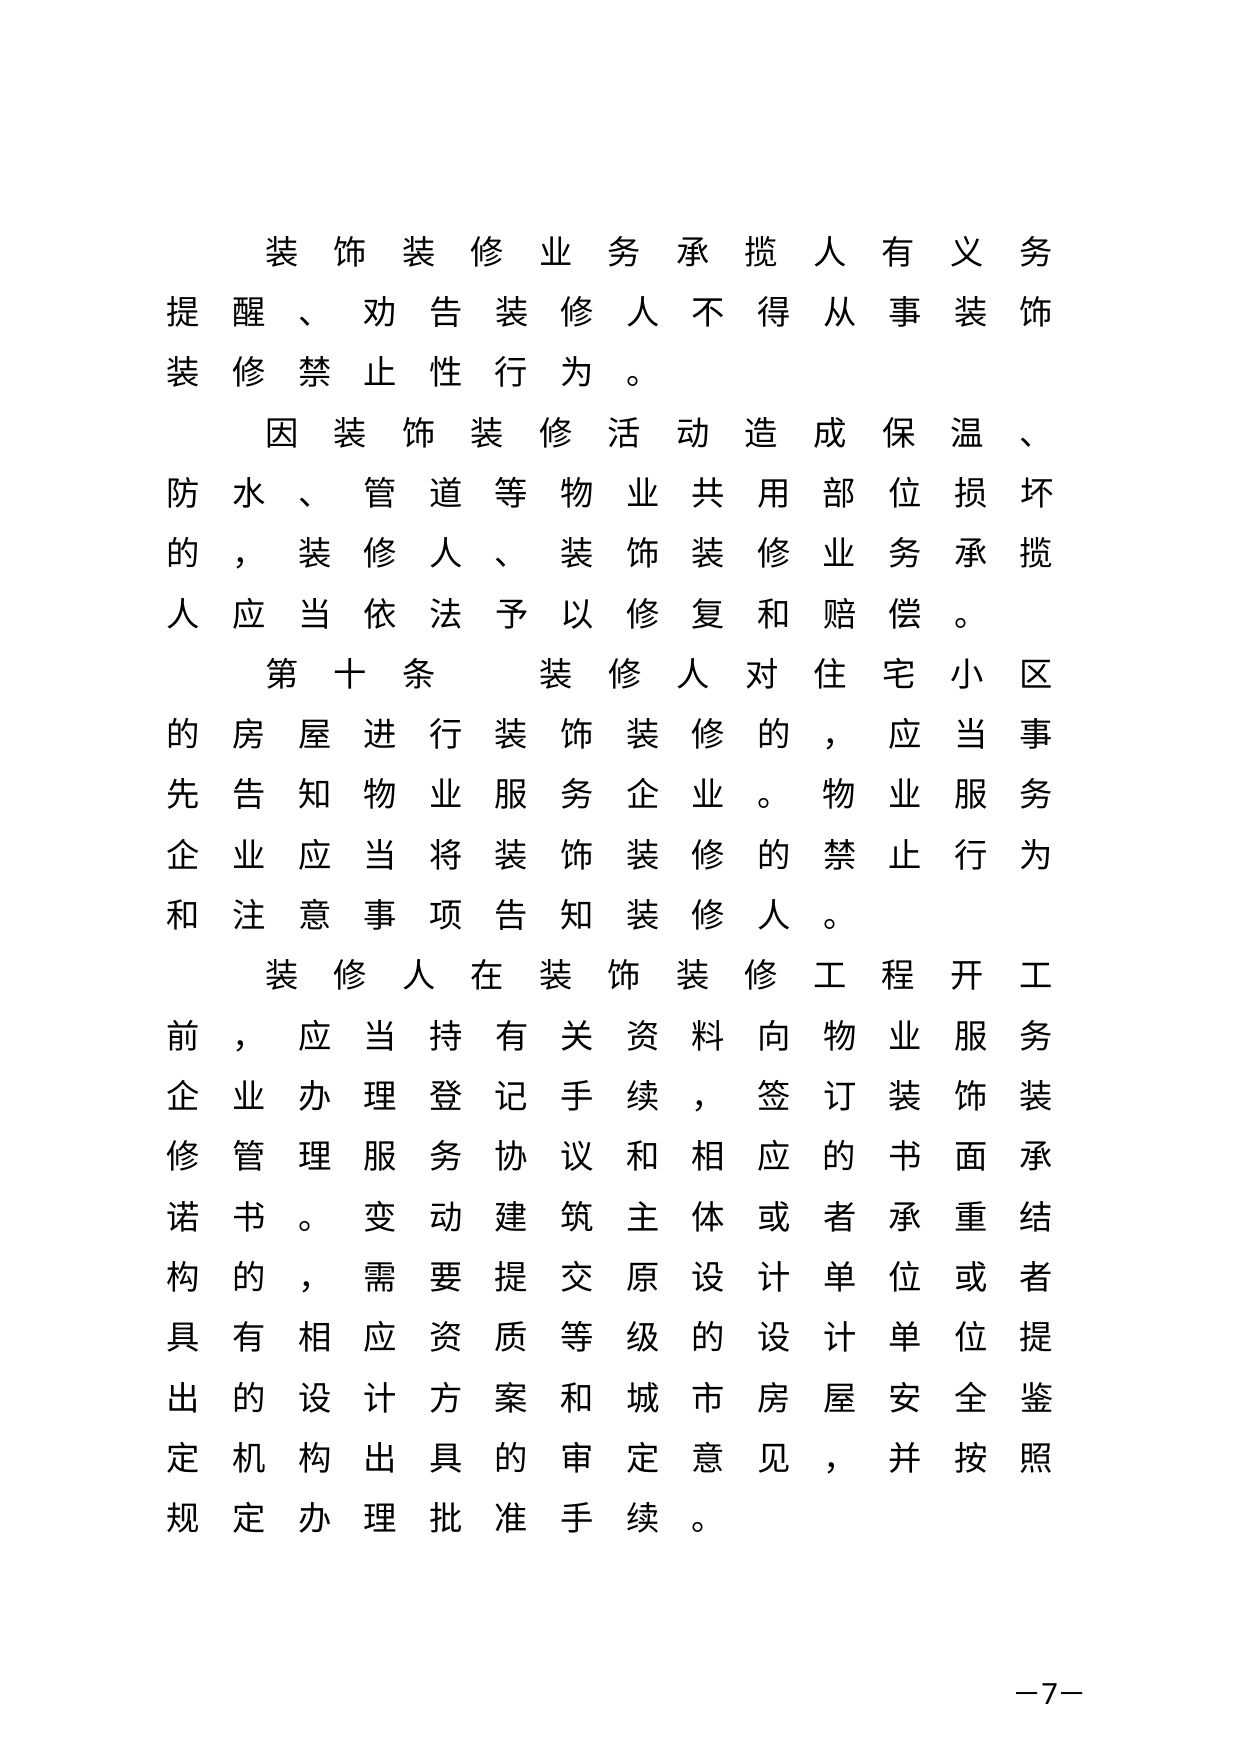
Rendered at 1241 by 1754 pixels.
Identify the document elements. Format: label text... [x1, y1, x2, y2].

text 装修人在装饰装修工程开工前，应当持有关资料向物业服务企业办理登记手续，签订装饰装修管理服务协议和相应的书面承诺书。变动建筑主体或者承重结构的，需要提交原设计单位或者具有相应资质等级的设计单位提出的设计方案和城市房屋安全鉴定机构出具的审定意见，并按照规定办理批准手续。 [167, 943, 1085, 1546]
text 装饰装修业务承揽人有义务提醒、劝告装修人不得从事装饰装修禁止性行为。 [167, 219, 1085, 400]
text 因装饰装修活动造成保温、防水、管道等物业共用部位损坏的，装修人、装饰装修业务承揽人应当依法予以修复和赔偿。 [167, 400, 1085, 642]
text 第十条 装修人对住宅小区的房屋进行装饰装修的，应当事先告知物业服务企业。物业服务企业应当将装饰装修的禁止行为和注意事项告知装修人。 [167, 642, 1085, 943]
